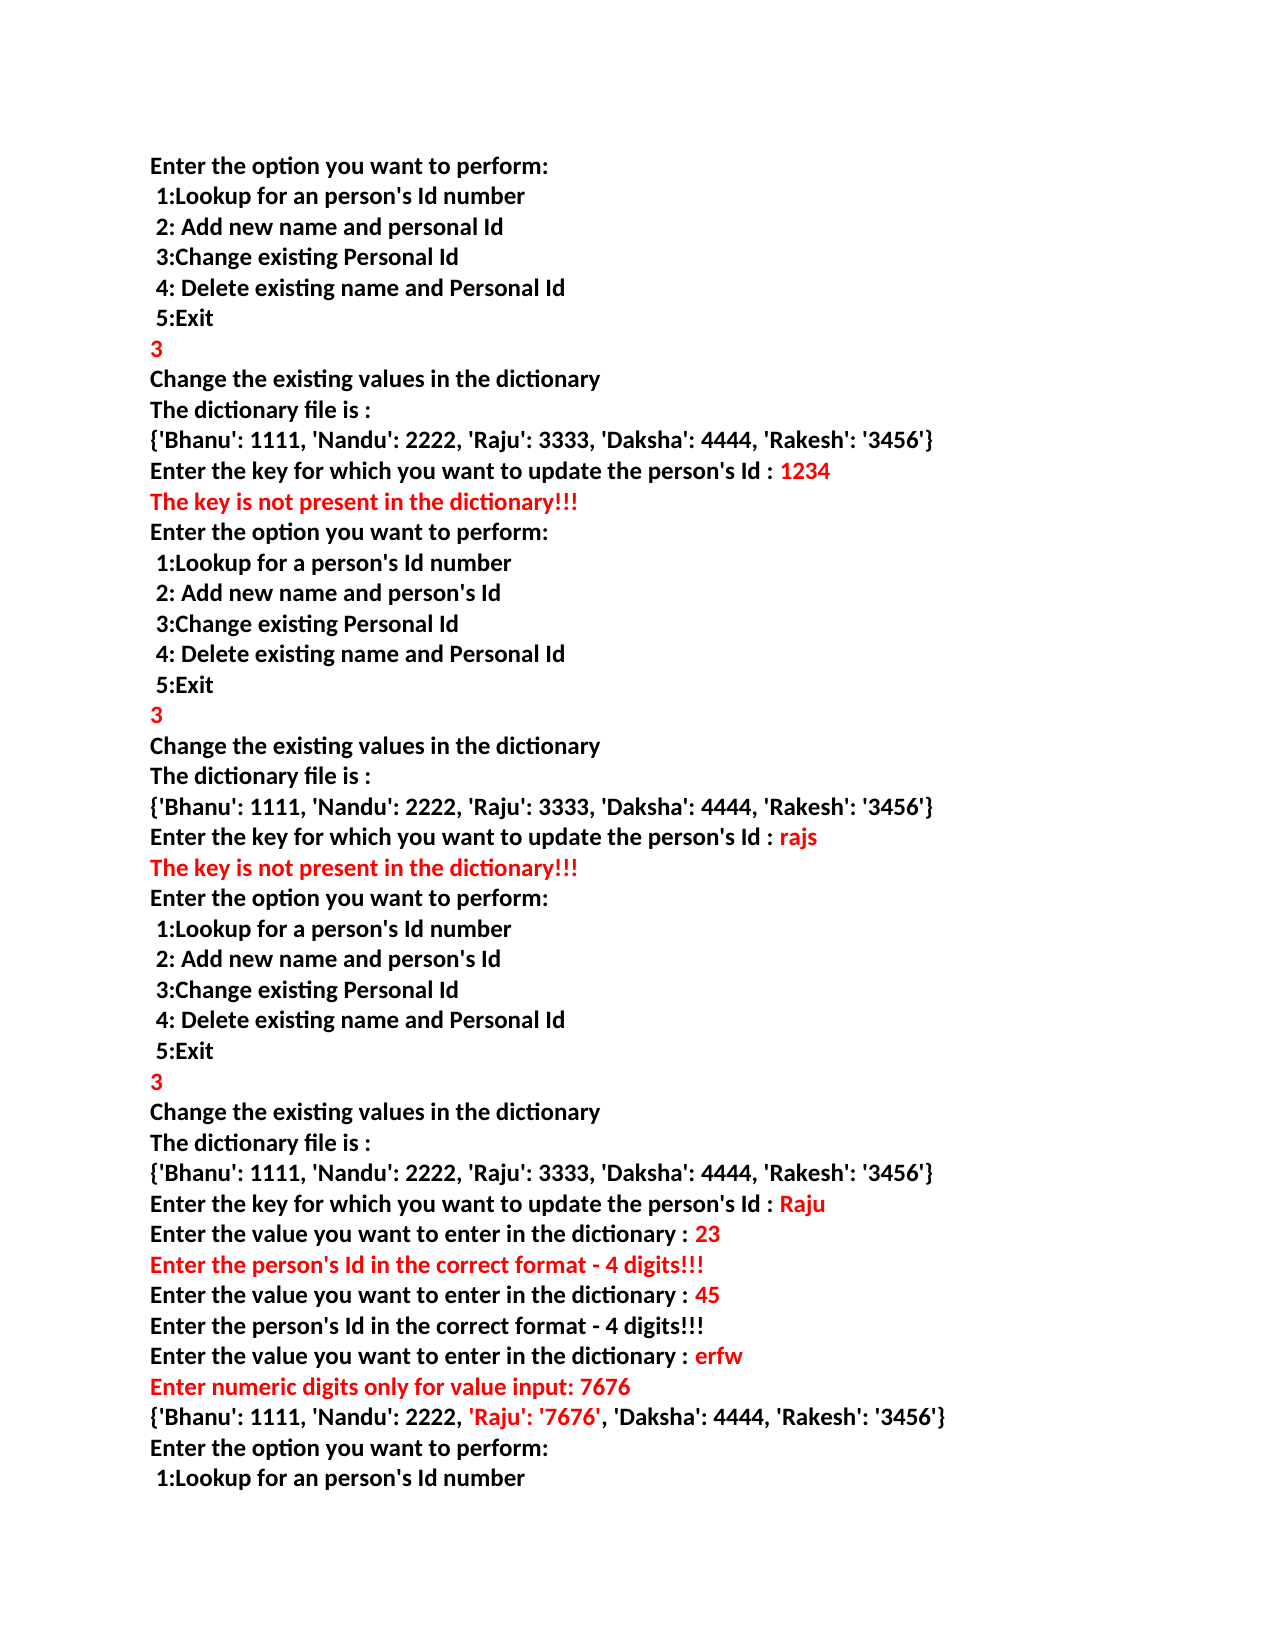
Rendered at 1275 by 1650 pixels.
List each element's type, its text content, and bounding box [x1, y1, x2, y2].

text 1:Lookup for a person's Id number [150, 913, 1125, 943]
text 4: Delete existing name and Personal Id [150, 272, 1125, 303]
text 3:Change existing Personal Id [150, 242, 1125, 272]
text {'Bhanu': 1111, 'Nandu': 2222, 'Raju': 3333, 'Daksha': 4444, 'Rakesh': '3456'} [150, 425, 1125, 455]
text 3:Change existing Personal Id [150, 974, 1125, 1004]
text {'Bhanu': 1111, 'Nandu': 2222, 'Raju': 3333, 'Daksha': 4444, 'Rakesh': '3456'} [150, 1157, 1125, 1188]
text Enter numeric digits only for value input: 7676 [150, 1371, 1125, 1401]
text Enter the option you want to perform: [150, 1432, 1125, 1462]
text 3 [150, 333, 1125, 364]
text Enter the key for which you want to update the person's Id : Raju [150, 1188, 1125, 1218]
text Enter the person's Id in the correct format - 4 digits!!! [150, 1310, 1125, 1340]
text The dictionary file is : [150, 760, 1125, 791]
text 2: Add new name and personal Id [150, 211, 1125, 242]
text The dictionary file is : [150, 394, 1125, 425]
text 2: Add new name and person's Id [150, 577, 1125, 608]
text 1:Lookup for a person's Id number [150, 547, 1125, 577]
text {'Bhanu': 1111, 'Nandu': 2222, 'Raju': 3333, 'Daksha': 4444, 'Rakesh': '3456'} [150, 791, 1125, 821]
text 3:Change existing Personal Id [150, 608, 1125, 638]
text Change the existing values in the dictionary [150, 364, 1125, 394]
text Change the existing values in the dictionary [150, 1096, 1125, 1127]
text 3 [150, 1066, 1125, 1096]
text Enter the value you want to enter in the dictionary : erfw [150, 1340, 1125, 1371]
text The key is not present in the dictionary!!! [150, 486, 1125, 516]
text {'Bhanu': 1111, 'Nandu': 2222, 'Raju': '7676', 'Daksha': 4444, 'Rakesh': '3456'} [150, 1401, 1125, 1432]
text Enter the value you want to enter in the dictionary : 45 [150, 1279, 1125, 1310]
text 2: Add new name and person's Id [150, 943, 1125, 974]
text 4: Delete existing name and Personal Id [150, 1004, 1125, 1035]
text 5:Exit [150, 303, 1125, 333]
text Enter the option you want to perform: [150, 150, 1125, 181]
text 5:Exit [150, 1035, 1125, 1066]
text Enter the value you want to enter in the dictionary : 23 [150, 1218, 1125, 1249]
text 5:Exit [150, 669, 1125, 699]
text Enter the key for which you want to update the person's Id : rajs [150, 821, 1125, 852]
text Enter the person's Id in the correct format - 4 digits!!! [150, 1249, 1125, 1279]
text 1:Lookup for an person's Id number [150, 181, 1125, 211]
text Change the existing values in the dictionary [150, 730, 1125, 760]
text 1:Lookup for an person's Id number [150, 1462, 1125, 1493]
text The key is not present in the dictionary!!! [150, 852, 1125, 882]
text The dictionary file is : [150, 1127, 1125, 1157]
text 3 [150, 699, 1125, 730]
text Enter the key for which you want to update the person's Id : 1234 [150, 455, 1125, 486]
text Enter the option you want to perform: [150, 516, 1125, 547]
text 4: Delete existing name and Personal Id [150, 638, 1125, 669]
text Enter the option you want to perform: [150, 882, 1125, 913]
